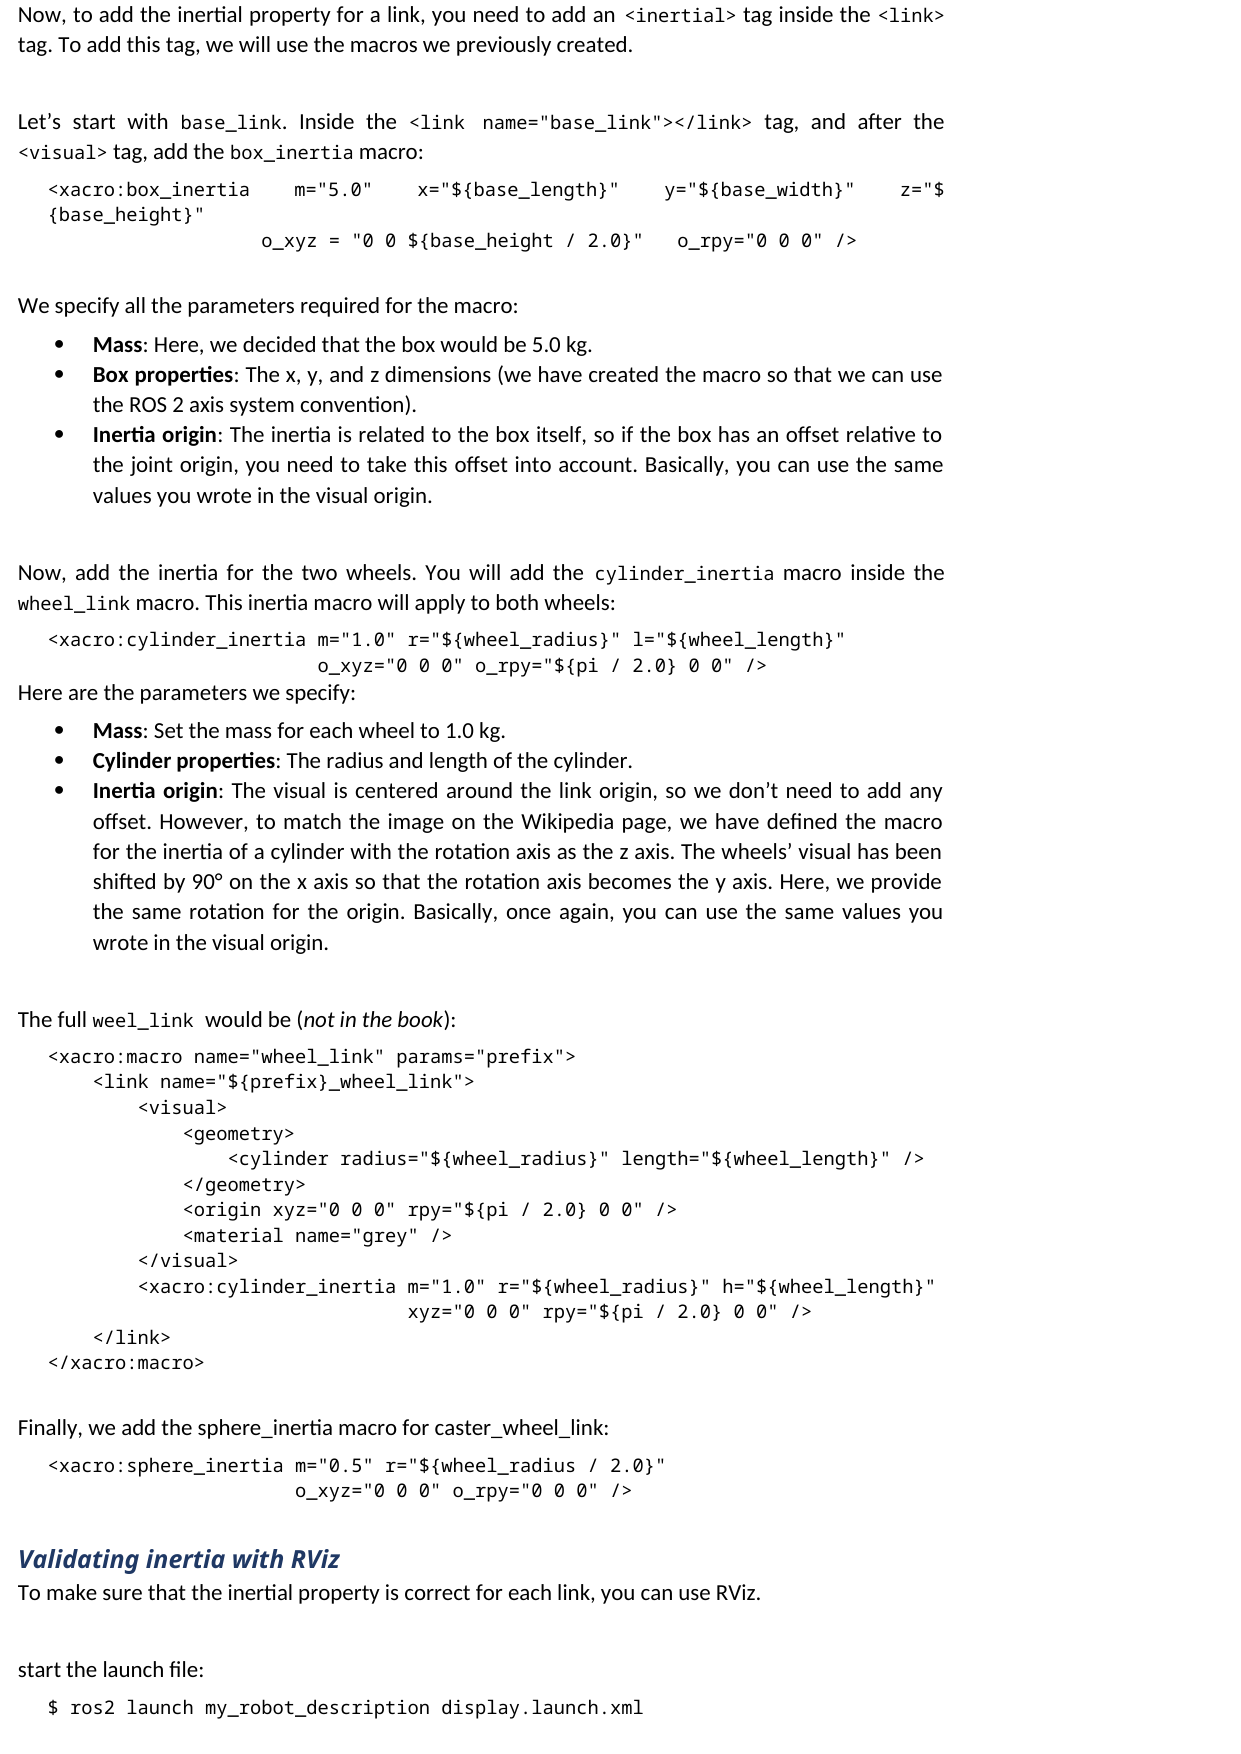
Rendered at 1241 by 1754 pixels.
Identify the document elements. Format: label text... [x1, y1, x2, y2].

text $ ros2 launch my_robot_description display.launch.xml [47, 1694, 945, 1719]
list Inertia origin: The visual is centered around the link origin, so we don’t need to add any offset. However, to match the image on the Wikipedia page, we have defined the macro for the inertia of a cylinder with the rotation axis as the z axis. The wheels’ visual has been shifted by 90° on the x axis so that the rotation axis becomes the y axis. Here, we provide the same rotation for the origin. Basically, once again, you can use the same values you wrote in the visual origin. [55, 777, 945, 956]
text Now, add the inertia for the two wheels. You will add the cylinder_inertia macro inside the wheel_link macro. This inertia macro will apply to both wheels: [18, 558, 945, 616]
text xyz="0 0 0" rpy="${pi / 2.0} 0 0" /> [47, 1298, 945, 1324]
text <material name="grey" /> [47, 1222, 945, 1247]
text <xacro:box_inertia m="5.0" x="${base_length}" y="${base_width}" z="${base_height}" [47, 176, 945, 227]
list Box properties: The x, y, and z dimensions (we have created the macro so that we can use the ROS 2 axis system convention). [55, 360, 945, 418]
text </xacro:macro> [47, 1349, 945, 1375]
text <origin xyz="0 0 0" rpy="${pi / 2.0} 0 0" /> [47, 1196, 945, 1222]
text We specify all the parameters required for the macro: [18, 291, 945, 319]
text <link name="${prefix}_wheel_link"> [47, 1069, 945, 1094]
text Here are the parameters we specify: [18, 678, 945, 706]
text <xacro:sphere_inertia m="0.5" r="${wheel_radius / 2.0}" [47, 1452, 945, 1478]
text o_xyz="0 0 0" o_rpy="0 0 0" /> [47, 1478, 945, 1503]
text start the launch file: [18, 1656, 945, 1683]
text <cylinder radius="${wheel_radius}" length="${wheel_length}" /> [47, 1145, 945, 1171]
text o_xyz="0 0 0" o_rpy="${pi / 2.0} 0 0" /> [47, 652, 945, 678]
text The full weel_link would be (not in the book): [18, 1005, 945, 1033]
list Mass: Set the mass for each wheel to 1.0 kg. [55, 716, 945, 744]
subtitle Validating inertia with RViz [18, 1542, 945, 1576]
text To make sure that the inertial property is correct for each link, you can use RViz. [18, 1578, 945, 1606]
text </visual> [47, 1247, 945, 1273]
list Cylinder properties: The radius and length of the cylinder. [55, 746, 945, 774]
text </geometry> [47, 1171, 945, 1196]
text </link> [47, 1324, 945, 1349]
text <visual> [47, 1094, 945, 1120]
text <xacro:cylinder_inertia m="1.0" r="${wheel_radius}" l="${wheel_length}" [47, 627, 945, 652]
text Now, to add the inertial property for a link, you need to add an <inertial> tag inside the <link> tag. To add this tag, we will use the macros we previously created. [18, 0, 945, 58]
list Mass: Here, we decided that the box would be 5.0 kg. [55, 330, 945, 358]
text <xacro:macro name="wheel_link" params="prefix"> [47, 1043, 945, 1069]
text Finally, we add the sphere_inertia macro for caster_wheel_link: [18, 1413, 945, 1442]
text <geometry> [47, 1120, 945, 1145]
text Let’s start with base_link. Inside the <link name="base_link"></link> tag, and after the <visual> tag, add the box_inertia macro: [18, 107, 945, 166]
text o_xyz = "0 0 ${base_height / 2.0}" o_rpy="0 0 0" /> [47, 227, 945, 253]
text <xacro:cylinder_inertia m="1.0" r="${wheel_radius}" h="${wheel_length}" [47, 1273, 945, 1298]
list Inertia origin: The inertia is related to the box itself, so if the box has an offset relative to the joint origin, you need to take this offset into account. Basically, you can use the same values you wrote in the visual origin. [55, 420, 945, 509]
